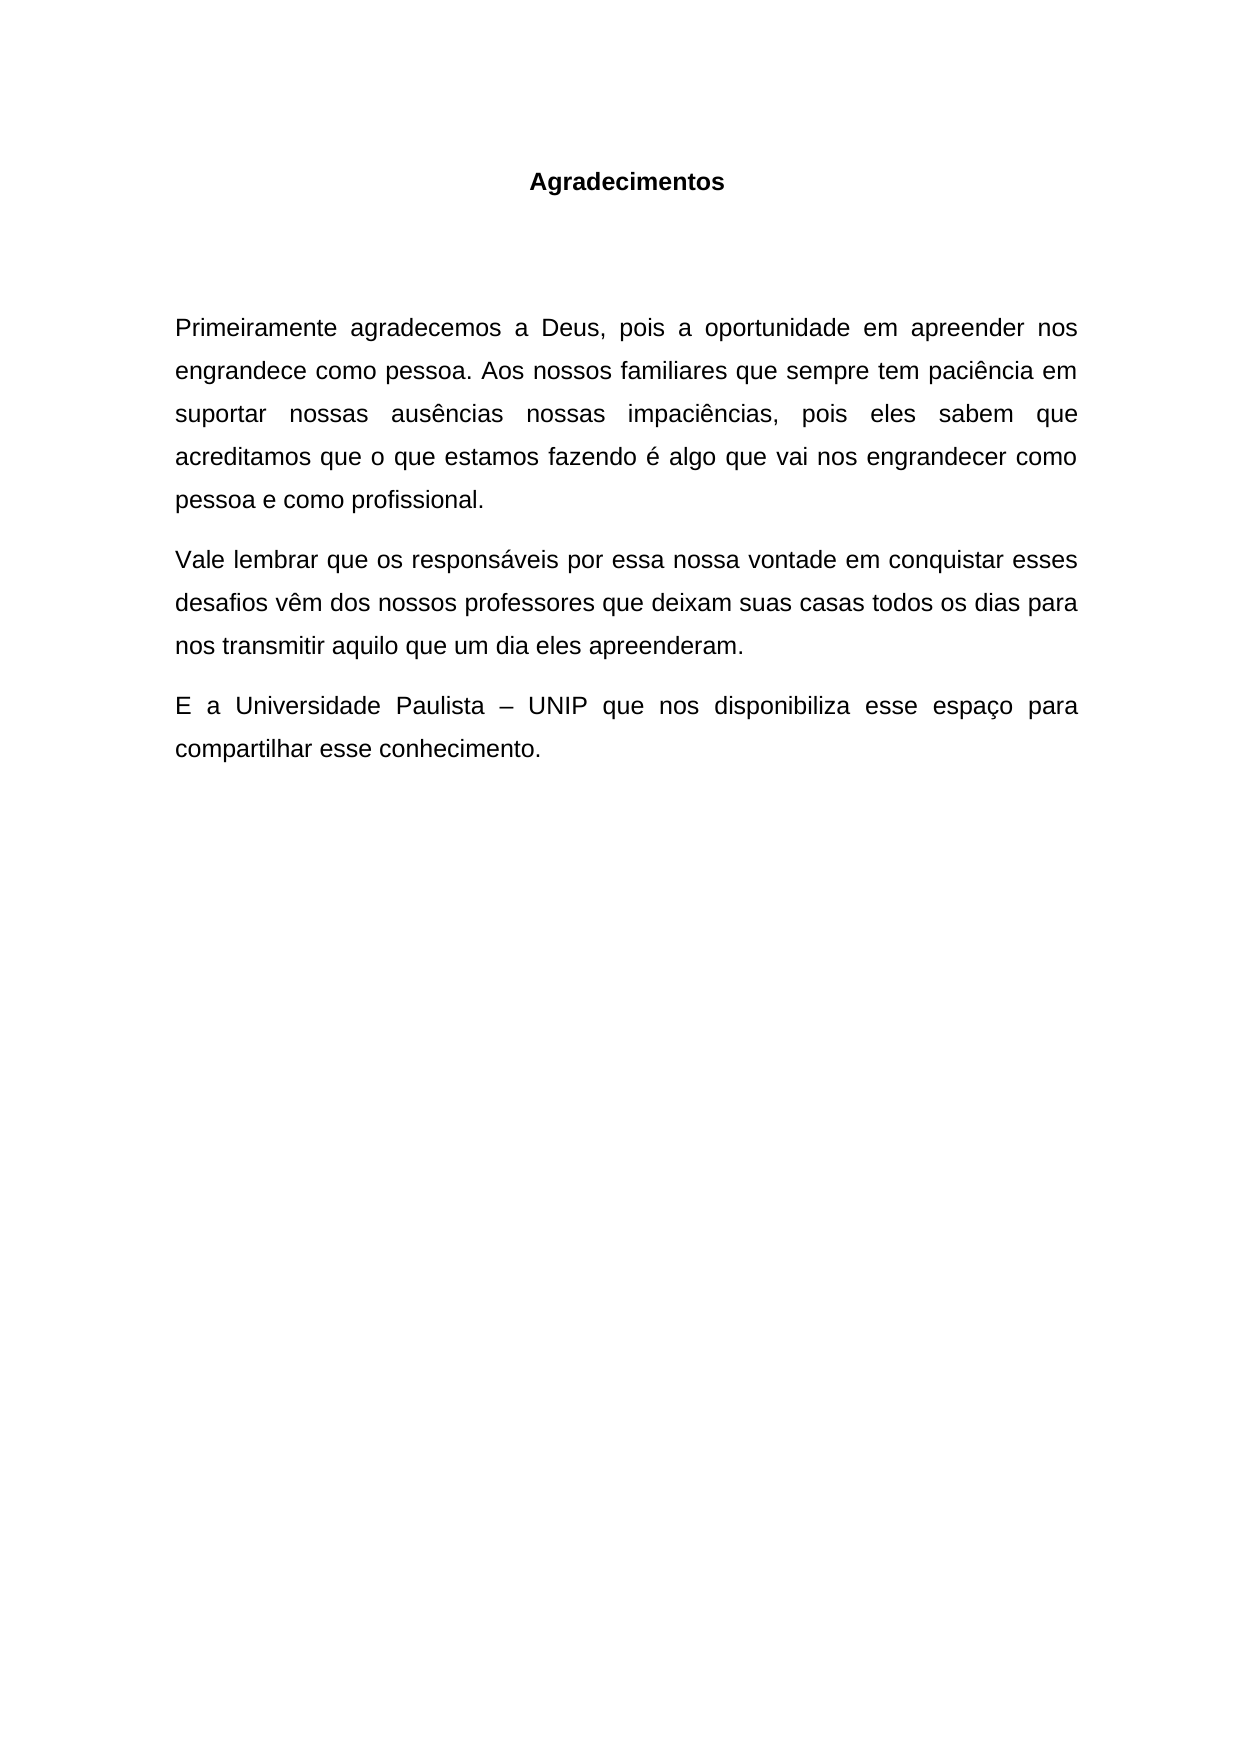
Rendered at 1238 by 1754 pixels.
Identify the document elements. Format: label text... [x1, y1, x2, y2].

text Vale lembrar que os responsáveis por essa nossa vontade em conquistar esses desafios vêm dos nossos professores que deixam suas casas todos os dias para nos transmitir aquilo que um dia eles apreenderam. [175, 545, 1079, 660]
text Agradecimentos [175, 167, 1079, 195]
text Primeiramente agradecemos a Deus, pois a oportunidade em apreender nos engrandece como pessoa. Aos nossos familiares que sempre tem paciência em suportar nossas ausências nossas impaciências, pois eles sabem que acreditamos que o que estamos fazendo é algo que vai nos engrandecer como pessoa e como profissional. [175, 313, 1079, 514]
text E a Universidade Paulista – UNIP que nos disponibiliza esse espaço para compartilhar esse conhecimento. [175, 691, 1079, 763]
